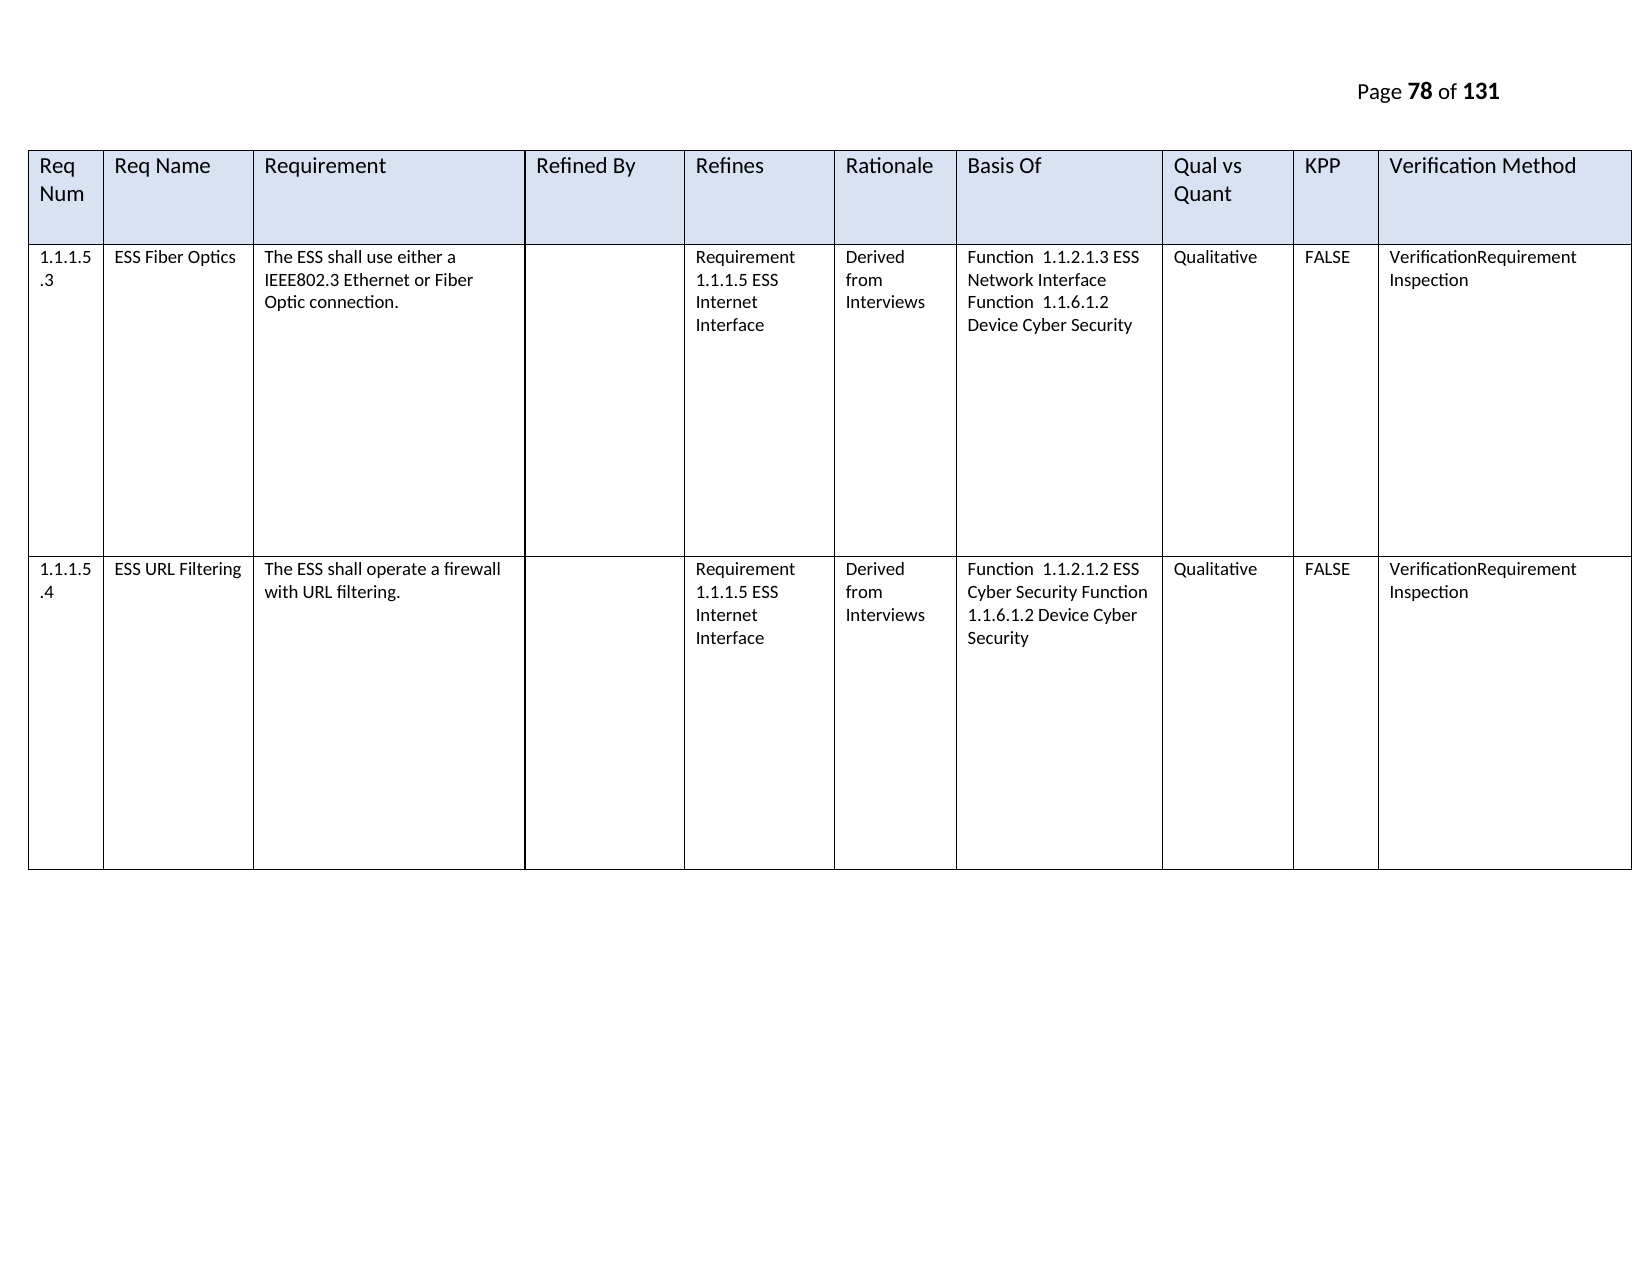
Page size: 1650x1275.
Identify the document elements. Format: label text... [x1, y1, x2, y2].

table_header Req Num [29, 151, 103, 244]
table_cell VerificationRequirement Inspection [1379, 245, 1631, 556]
table_cell Derived from Interviews [835, 557, 956, 869]
table_header Basis Of [957, 151, 1162, 244]
table_cell [526, 557, 684, 869]
table_cell 1.1.1.5.4 [29, 557, 103, 869]
table_cell Qualitative [1163, 557, 1293, 869]
table_cell Requirement 1.1.1.5 ESS Internet Interface [685, 245, 834, 556]
table_cell FALSE [1294, 245, 1378, 556]
table_header Verification Method [1379, 151, 1631, 244]
table_header Qual vs Quant [1163, 151, 1293, 244]
table_header Refined By [526, 151, 684, 244]
table_header Refines [685, 151, 834, 244]
table_header Requirement [254, 151, 524, 244]
table_cell The ESS shall use either a IEEE802.3 Ethernet or Fiber Optic connection. [254, 245, 524, 556]
table_cell Qualitative [1163, 245, 1293, 556]
table_header Req Name [104, 151, 253, 244]
table_header KPP [1294, 151, 1378, 244]
table_cell 1.1.1.5.3 [29, 245, 103, 556]
table_cell ESS URL Filtering [104, 557, 253, 869]
table_cell Derived from Interviews [835, 245, 956, 556]
table_header Rationale [835, 151, 956, 244]
table_cell Function 1.1.2.1.2 ESS Cyber Security Function 1.1.6.1.2 Device Cyber Security [957, 557, 1162, 869]
table_cell ESS Fiber Optics [104, 245, 253, 556]
table_cell FALSE [1294, 557, 1378, 869]
table_cell [526, 245, 684, 556]
table_cell The ESS shall operate a firewall with URL filtering. [254, 557, 524, 869]
table_cell VerificationRequirement Inspection [1379, 557, 1631, 869]
table_cell Requirement 1.1.1.5 ESS Internet Interface [685, 557, 834, 869]
table_cell Function 1.1.2.1.3 ESS Network Interface Function 1.1.6.1.2 Device Cyber Security [957, 245, 1162, 556]
